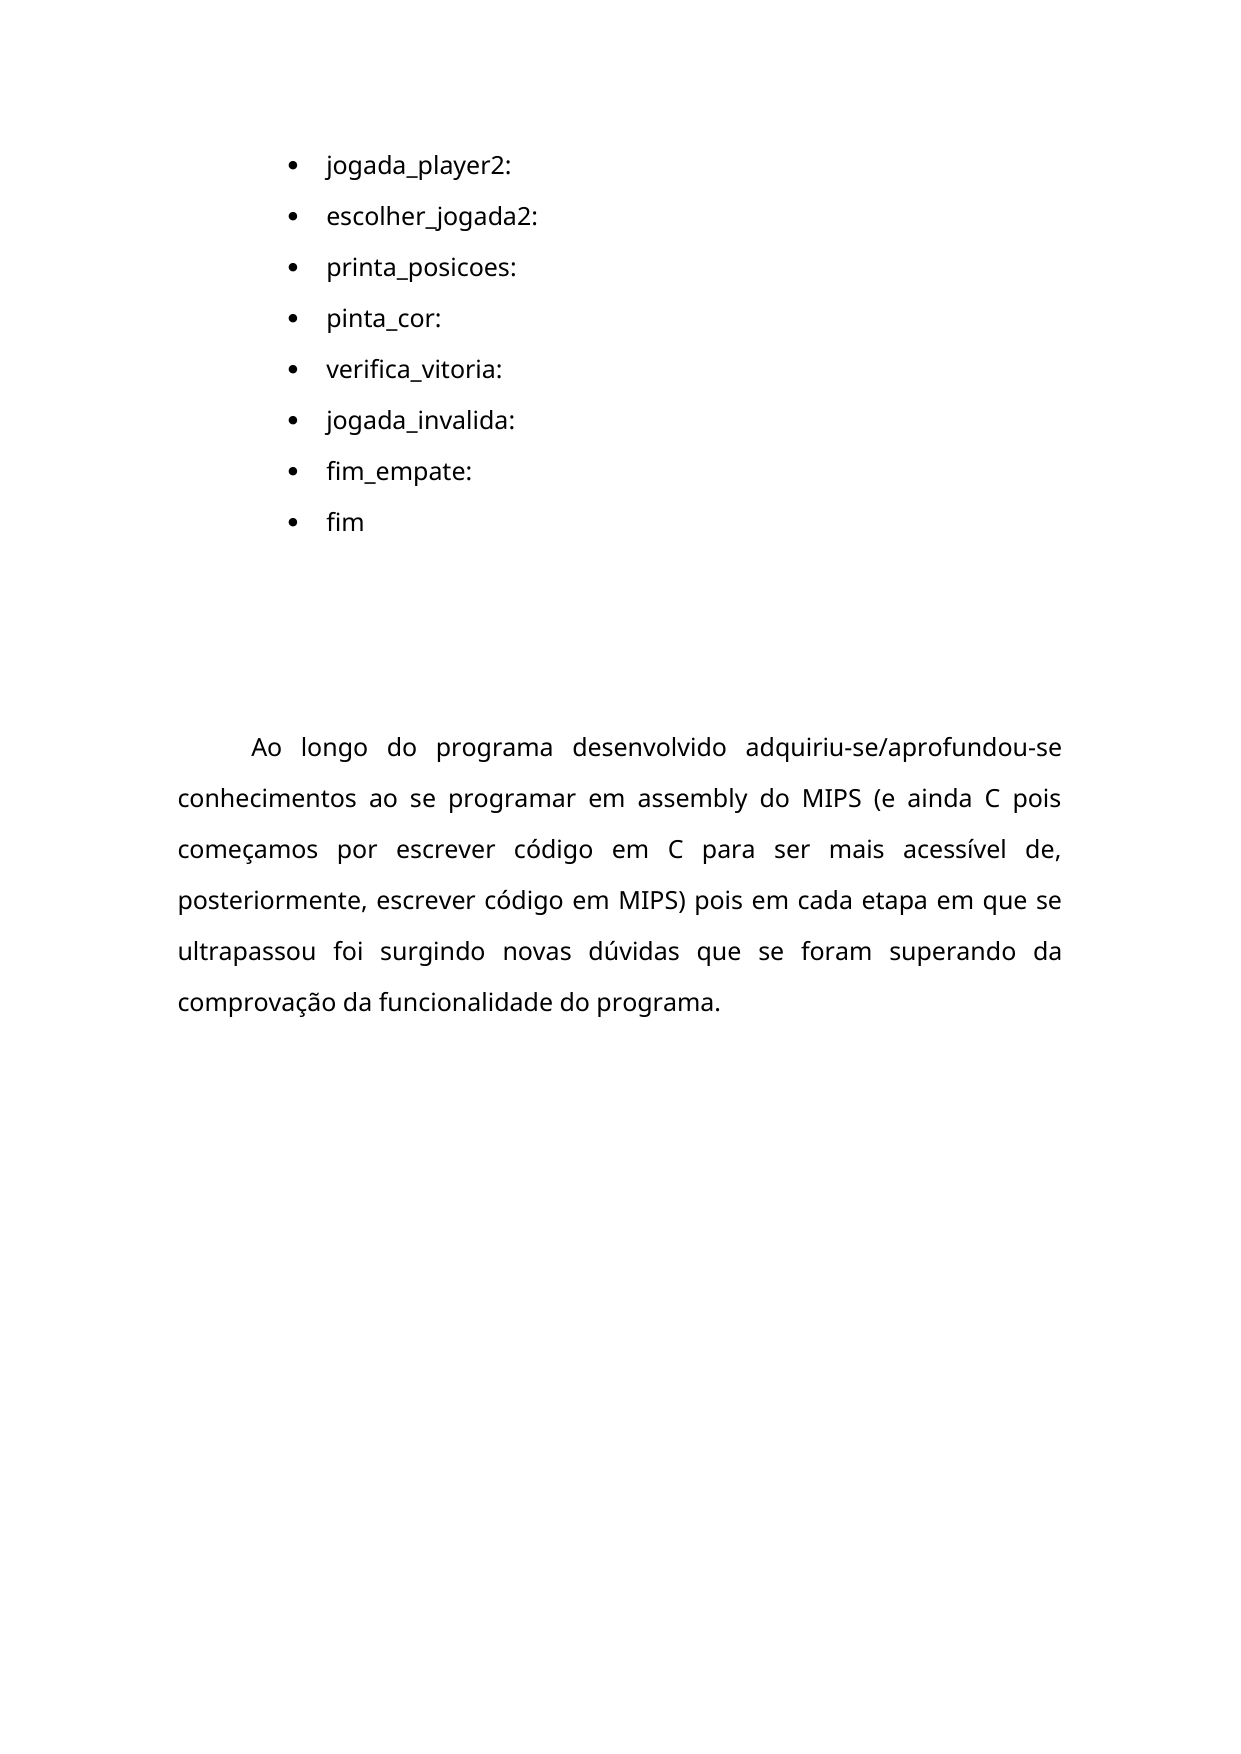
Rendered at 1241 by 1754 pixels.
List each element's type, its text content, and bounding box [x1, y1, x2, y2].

list printa_posicoes: [288, 250, 1063, 284]
list jogada_player2: [288, 148, 1063, 182]
list verifica_vitoria: [288, 352, 1063, 386]
list pinta_cor: [288, 301, 1063, 335]
list fim [288, 505, 1063, 539]
text Ao longo do programa desenvolvido adquiriu-se/aprofundou-se conhecimentos ao se programar em assembly do MIPS (e ainda C pois começamos por escrever código em C para ser mais acessível de, posteriormente, escrever código em MIPS) pois em cada etapa em que se ultrapassou foi surgindo novas dúvidas que se foram superando da comprovação da funcionalidade do programa. [177, 730, 1063, 1019]
list jogada_invalida: [288, 403, 1063, 437]
list escolher_jogada2: [288, 199, 1063, 233]
list fim_empate: [288, 454, 1063, 488]
